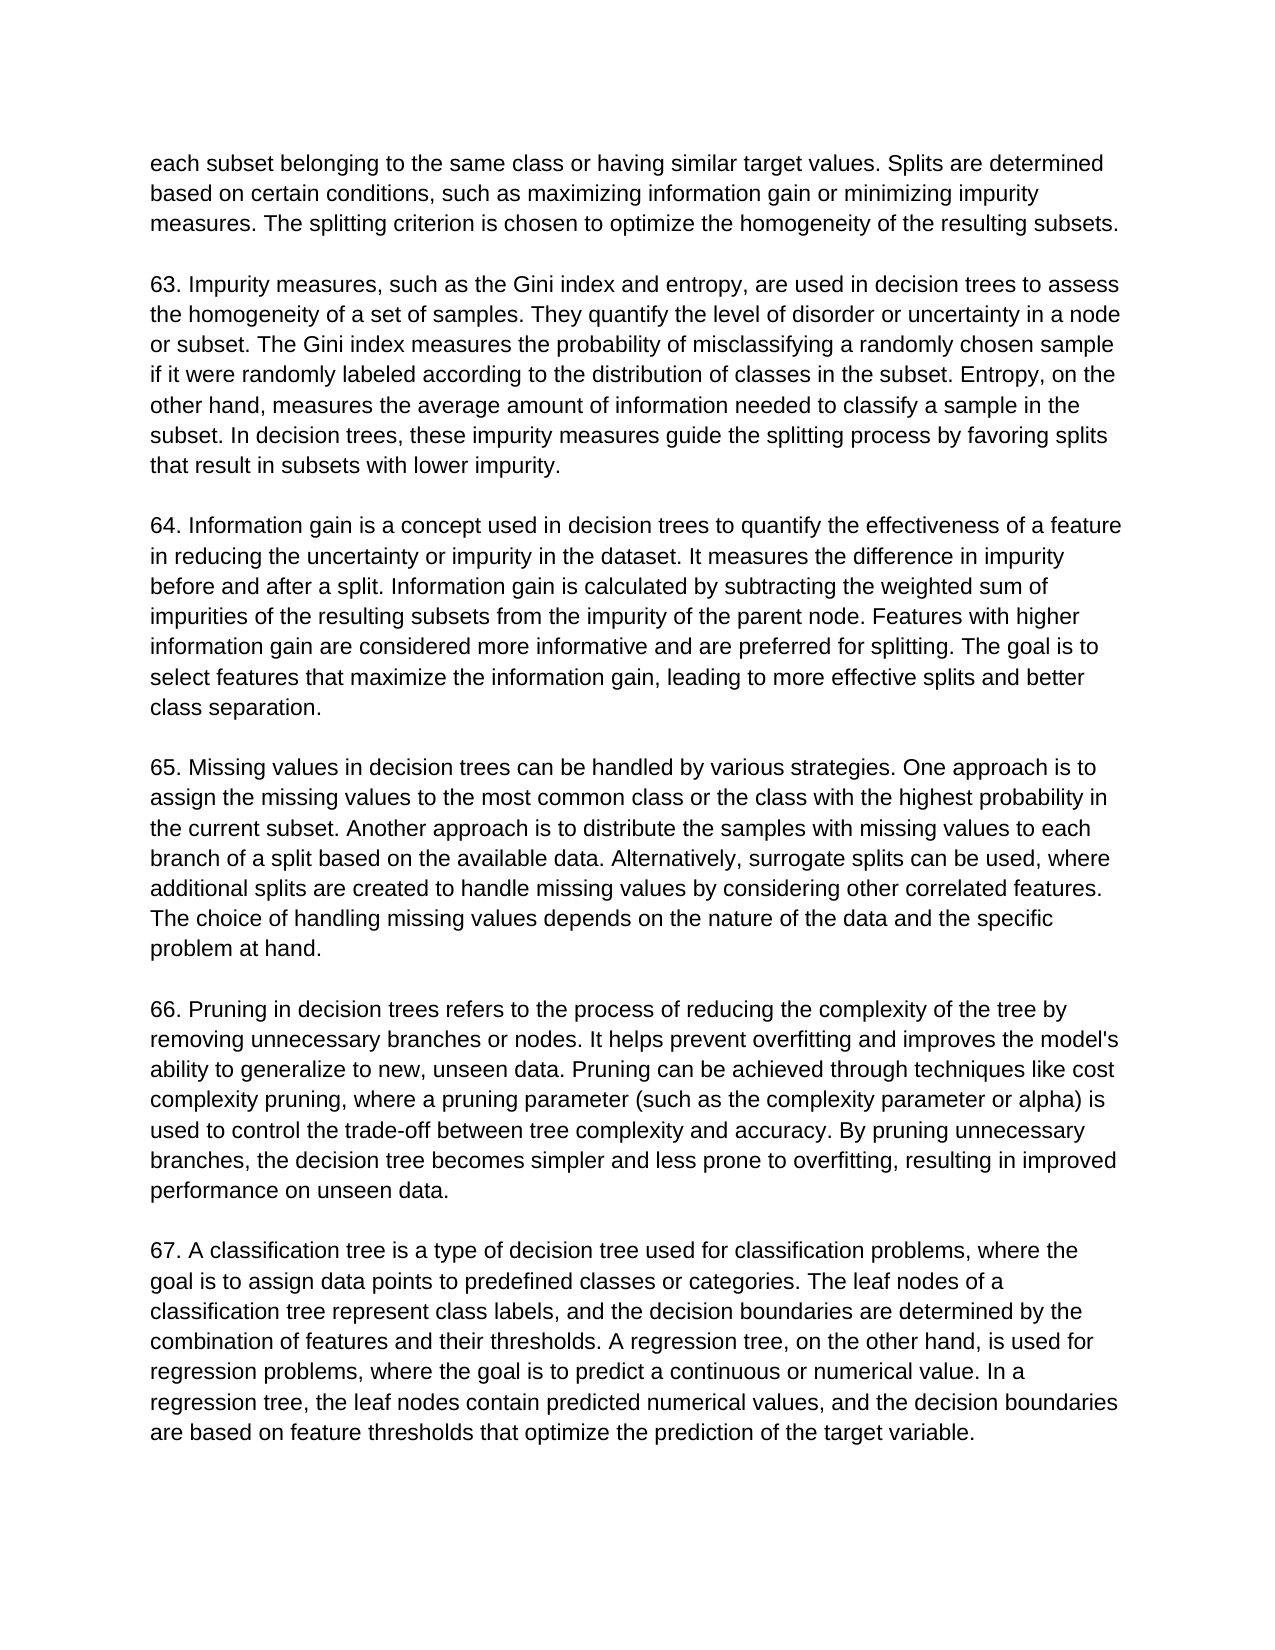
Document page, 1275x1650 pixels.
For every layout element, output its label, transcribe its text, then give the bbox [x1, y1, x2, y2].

text 65. Missing values in decision trees can be handled by various strategies. One approach is to assign the missing values to the most common class or the class with the highest probability in the current subset. Another approach is to distribute the samples with missing values to each branch of a split based on the available data. Alternatively, surrogate splits can be used, where additional splits are created to handle missing values by considering other correlated features. The choice of handling missing values depends on the nature of the data and the specific problem at hand. [150, 754, 1125, 962]
text 63. Impurity measures, such as the Gini index and entropy, are used in decision trees to assess the homogeneity of a set of samples. They quantify the level of disorder or uncertainty in a node or subset. The Gini index measures the probability of misclassifying a randomly chosen sample if it were randomly labeled according to the distribution of classes in the subset. Entropy, on the other hand, measures the average amount of information needed to classify a sample in the subset. In decision trees, these impurity measures guide the splitting process by favoring splits that result in subsets with lower impurity. [150, 271, 1125, 478]
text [150, 150, 1125, 237]
text 64. Information gain is a concept used in decision trees to quantify the effectiveness of a feature in reducing the uncertainty or impurity in the dataset. It measures the difference in impurity before and after a split. Information gain is calculated by subtracting the weighted sum of impurities of the resulting subsets from the impurity of the parent node. Features with higher information gain are considered more informative and are preferred for splitting. The goal is to select features that maximize the information gain, leading to more effective splits and better class separation. [150, 512, 1125, 720]
text 67. A classification tree is a type of decision tree used for classification problems, where the goal is to assign data points to predefined classes or categories. The leaf nodes of a classification tree represent class labels, and the decision boundaries are determined by the combination of features and their thresholds. A regression tree, on the other hand, is used for regression problems, where the goal is to predict a continuous or numerical value. In a regression tree, the leaf nodes contain predicted numerical values, and the decision boundaries are based on feature thresholds that optimize the prediction of the target variable. [150, 1237, 1125, 1445]
text 66. Pruning in decision trees refers to the process of reducing the complexity of the tree by removing unnecessary branches or nodes. It helps prevent overfitting and improves the model's ability to generalize to new, unseen data. Pruning can be achieved through techniques like cost complexity pruning, where a pruning parameter (such as the complexity parameter or alpha) is used to control the trade-off between tree complexity and accuracy. By pruning unnecessary branches, the decision tree becomes simpler and less prone to overfitting, resulting in improved performance on unseen data. [150, 996, 1125, 1203]
